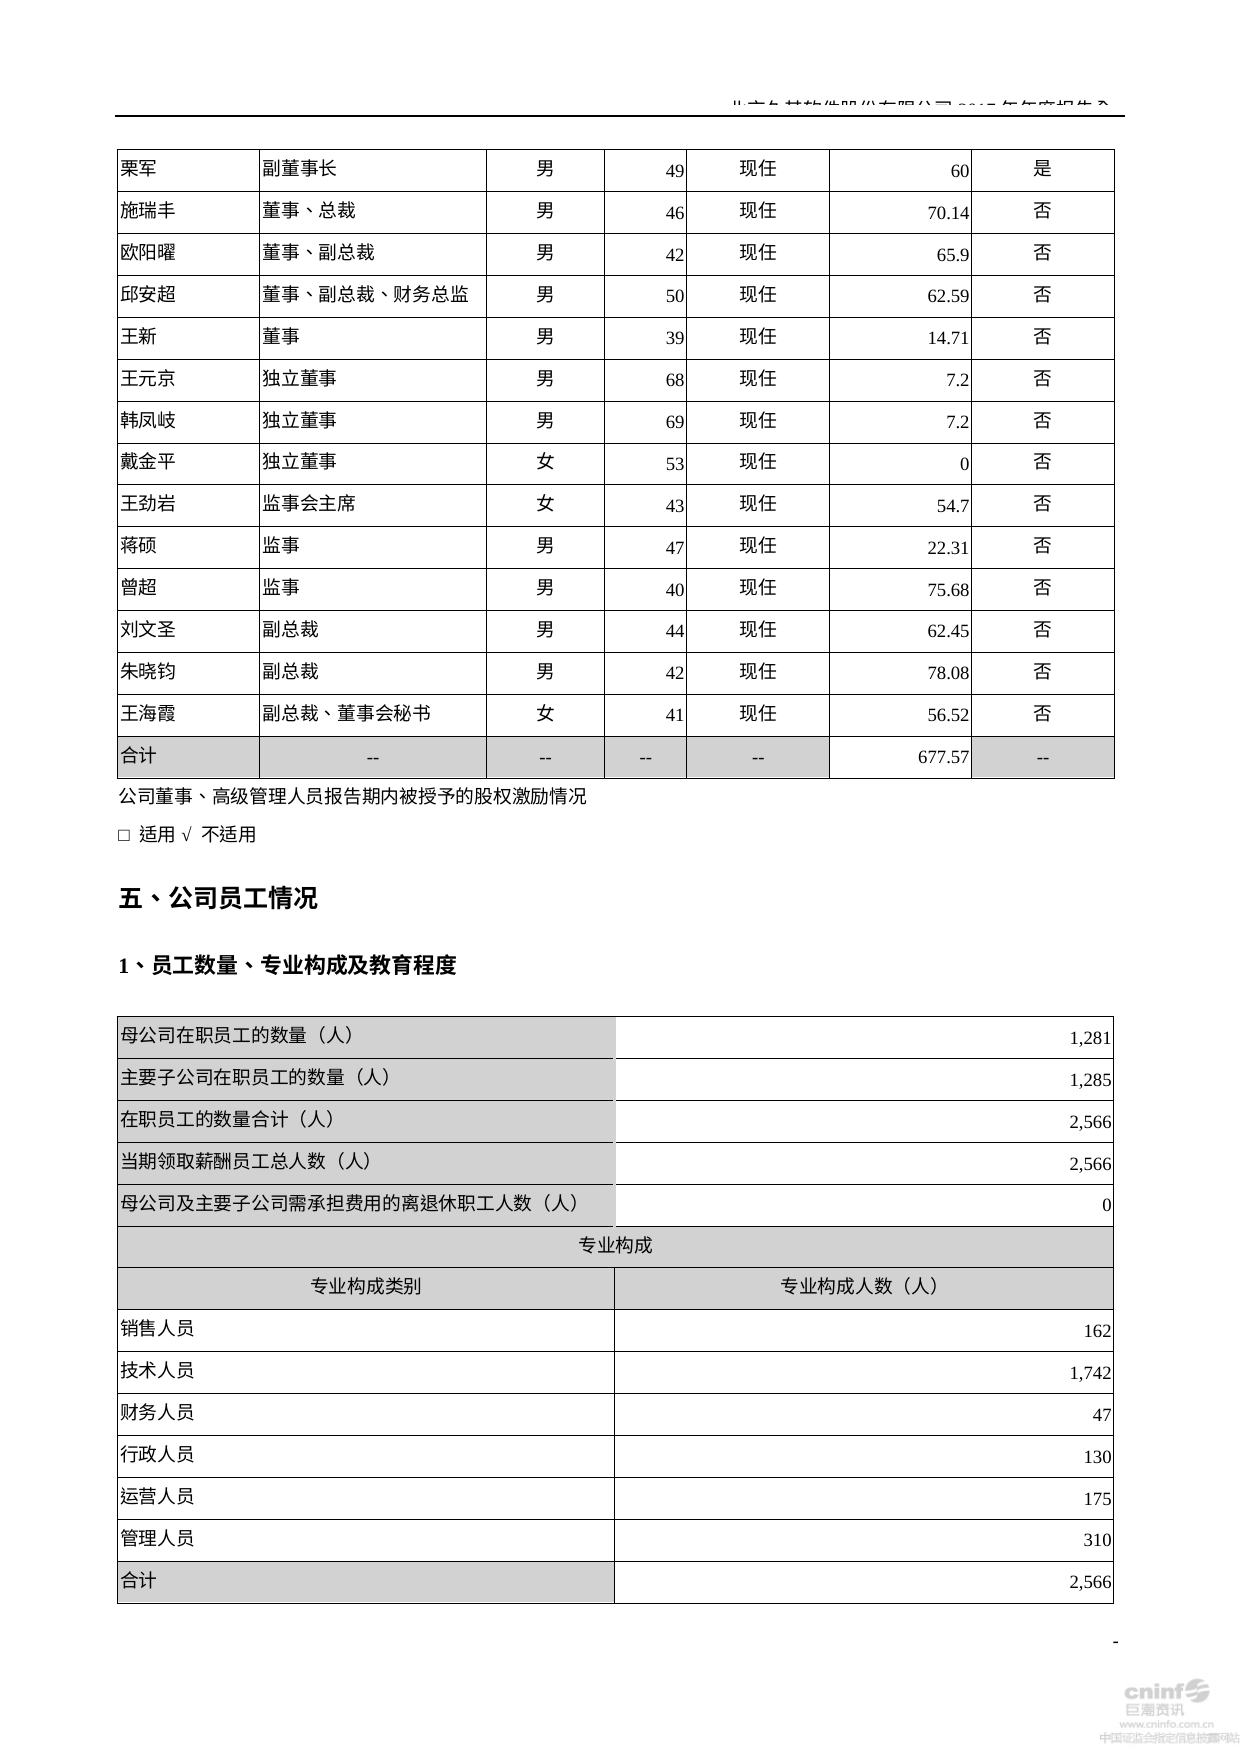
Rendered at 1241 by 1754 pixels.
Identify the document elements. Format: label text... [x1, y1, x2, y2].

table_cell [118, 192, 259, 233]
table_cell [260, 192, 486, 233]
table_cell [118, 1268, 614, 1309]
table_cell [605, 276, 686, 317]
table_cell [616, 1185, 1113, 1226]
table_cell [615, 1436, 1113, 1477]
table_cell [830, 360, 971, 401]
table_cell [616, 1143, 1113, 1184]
picture [1099, 1673, 1241, 1754]
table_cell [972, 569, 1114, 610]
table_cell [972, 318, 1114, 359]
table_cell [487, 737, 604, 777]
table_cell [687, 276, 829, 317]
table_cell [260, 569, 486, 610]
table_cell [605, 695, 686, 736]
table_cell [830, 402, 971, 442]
text 公司董事、高级管理人员报告期内被授予的股权激励情况 [118, 784, 1138, 809]
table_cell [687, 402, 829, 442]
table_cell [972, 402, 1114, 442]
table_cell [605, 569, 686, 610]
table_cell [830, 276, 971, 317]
subtitle 1、员工数量、专业构成及教育程度 [118, 950, 1138, 980]
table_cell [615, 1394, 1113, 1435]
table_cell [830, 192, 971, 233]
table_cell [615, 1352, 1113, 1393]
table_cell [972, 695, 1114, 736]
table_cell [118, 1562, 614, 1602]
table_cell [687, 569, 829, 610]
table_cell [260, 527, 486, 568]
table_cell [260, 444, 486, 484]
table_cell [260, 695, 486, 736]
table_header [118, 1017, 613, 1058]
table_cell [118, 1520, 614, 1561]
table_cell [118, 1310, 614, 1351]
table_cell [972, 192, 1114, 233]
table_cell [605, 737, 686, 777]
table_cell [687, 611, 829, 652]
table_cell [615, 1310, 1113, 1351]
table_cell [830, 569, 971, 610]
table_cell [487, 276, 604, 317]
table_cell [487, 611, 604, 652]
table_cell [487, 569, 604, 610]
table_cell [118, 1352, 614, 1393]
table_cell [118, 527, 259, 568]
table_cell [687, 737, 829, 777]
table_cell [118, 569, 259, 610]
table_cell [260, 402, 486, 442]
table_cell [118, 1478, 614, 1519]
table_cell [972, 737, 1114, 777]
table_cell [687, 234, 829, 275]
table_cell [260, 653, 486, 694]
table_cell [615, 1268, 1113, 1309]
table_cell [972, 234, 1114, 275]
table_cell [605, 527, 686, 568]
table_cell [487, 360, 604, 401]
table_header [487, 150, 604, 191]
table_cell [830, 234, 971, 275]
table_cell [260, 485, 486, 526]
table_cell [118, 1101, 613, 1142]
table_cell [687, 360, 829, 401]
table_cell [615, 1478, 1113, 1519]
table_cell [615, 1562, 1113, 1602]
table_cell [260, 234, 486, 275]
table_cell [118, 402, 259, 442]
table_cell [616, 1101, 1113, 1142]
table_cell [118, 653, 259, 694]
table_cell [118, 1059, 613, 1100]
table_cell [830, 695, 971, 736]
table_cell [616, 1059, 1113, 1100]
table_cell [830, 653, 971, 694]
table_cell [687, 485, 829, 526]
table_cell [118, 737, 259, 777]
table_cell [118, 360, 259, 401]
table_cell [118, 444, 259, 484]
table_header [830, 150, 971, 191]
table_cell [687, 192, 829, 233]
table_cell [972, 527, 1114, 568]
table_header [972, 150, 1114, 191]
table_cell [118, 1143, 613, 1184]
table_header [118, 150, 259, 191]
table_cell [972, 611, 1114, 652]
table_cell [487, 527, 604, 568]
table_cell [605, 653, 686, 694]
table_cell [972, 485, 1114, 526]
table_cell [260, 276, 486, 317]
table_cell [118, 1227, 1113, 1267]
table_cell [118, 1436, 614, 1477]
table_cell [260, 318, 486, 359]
text □ 适用 √ 不适用 [118, 821, 1138, 847]
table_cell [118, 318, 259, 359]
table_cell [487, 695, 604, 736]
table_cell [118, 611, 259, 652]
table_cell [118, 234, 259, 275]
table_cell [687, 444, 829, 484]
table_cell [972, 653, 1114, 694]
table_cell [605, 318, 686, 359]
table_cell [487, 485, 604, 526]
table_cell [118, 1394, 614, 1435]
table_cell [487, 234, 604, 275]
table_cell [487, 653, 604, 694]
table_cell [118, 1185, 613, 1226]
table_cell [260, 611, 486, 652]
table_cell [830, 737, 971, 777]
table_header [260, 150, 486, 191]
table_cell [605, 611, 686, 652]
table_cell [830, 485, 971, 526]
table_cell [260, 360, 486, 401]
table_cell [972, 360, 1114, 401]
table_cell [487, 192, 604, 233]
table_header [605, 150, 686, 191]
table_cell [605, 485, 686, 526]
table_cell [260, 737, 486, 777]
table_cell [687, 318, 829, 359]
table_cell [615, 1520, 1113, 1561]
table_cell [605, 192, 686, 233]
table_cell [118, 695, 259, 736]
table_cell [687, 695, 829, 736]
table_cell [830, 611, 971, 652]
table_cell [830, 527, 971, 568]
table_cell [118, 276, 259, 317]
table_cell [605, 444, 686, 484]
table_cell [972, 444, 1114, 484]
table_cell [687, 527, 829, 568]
subtitle 五、公司员工情况 [118, 881, 1138, 915]
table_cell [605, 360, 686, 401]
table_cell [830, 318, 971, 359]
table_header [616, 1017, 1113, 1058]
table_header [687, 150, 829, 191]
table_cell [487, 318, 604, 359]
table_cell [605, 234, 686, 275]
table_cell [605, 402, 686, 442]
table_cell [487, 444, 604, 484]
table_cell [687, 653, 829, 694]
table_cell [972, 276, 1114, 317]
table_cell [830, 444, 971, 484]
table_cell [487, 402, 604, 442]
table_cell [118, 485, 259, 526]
